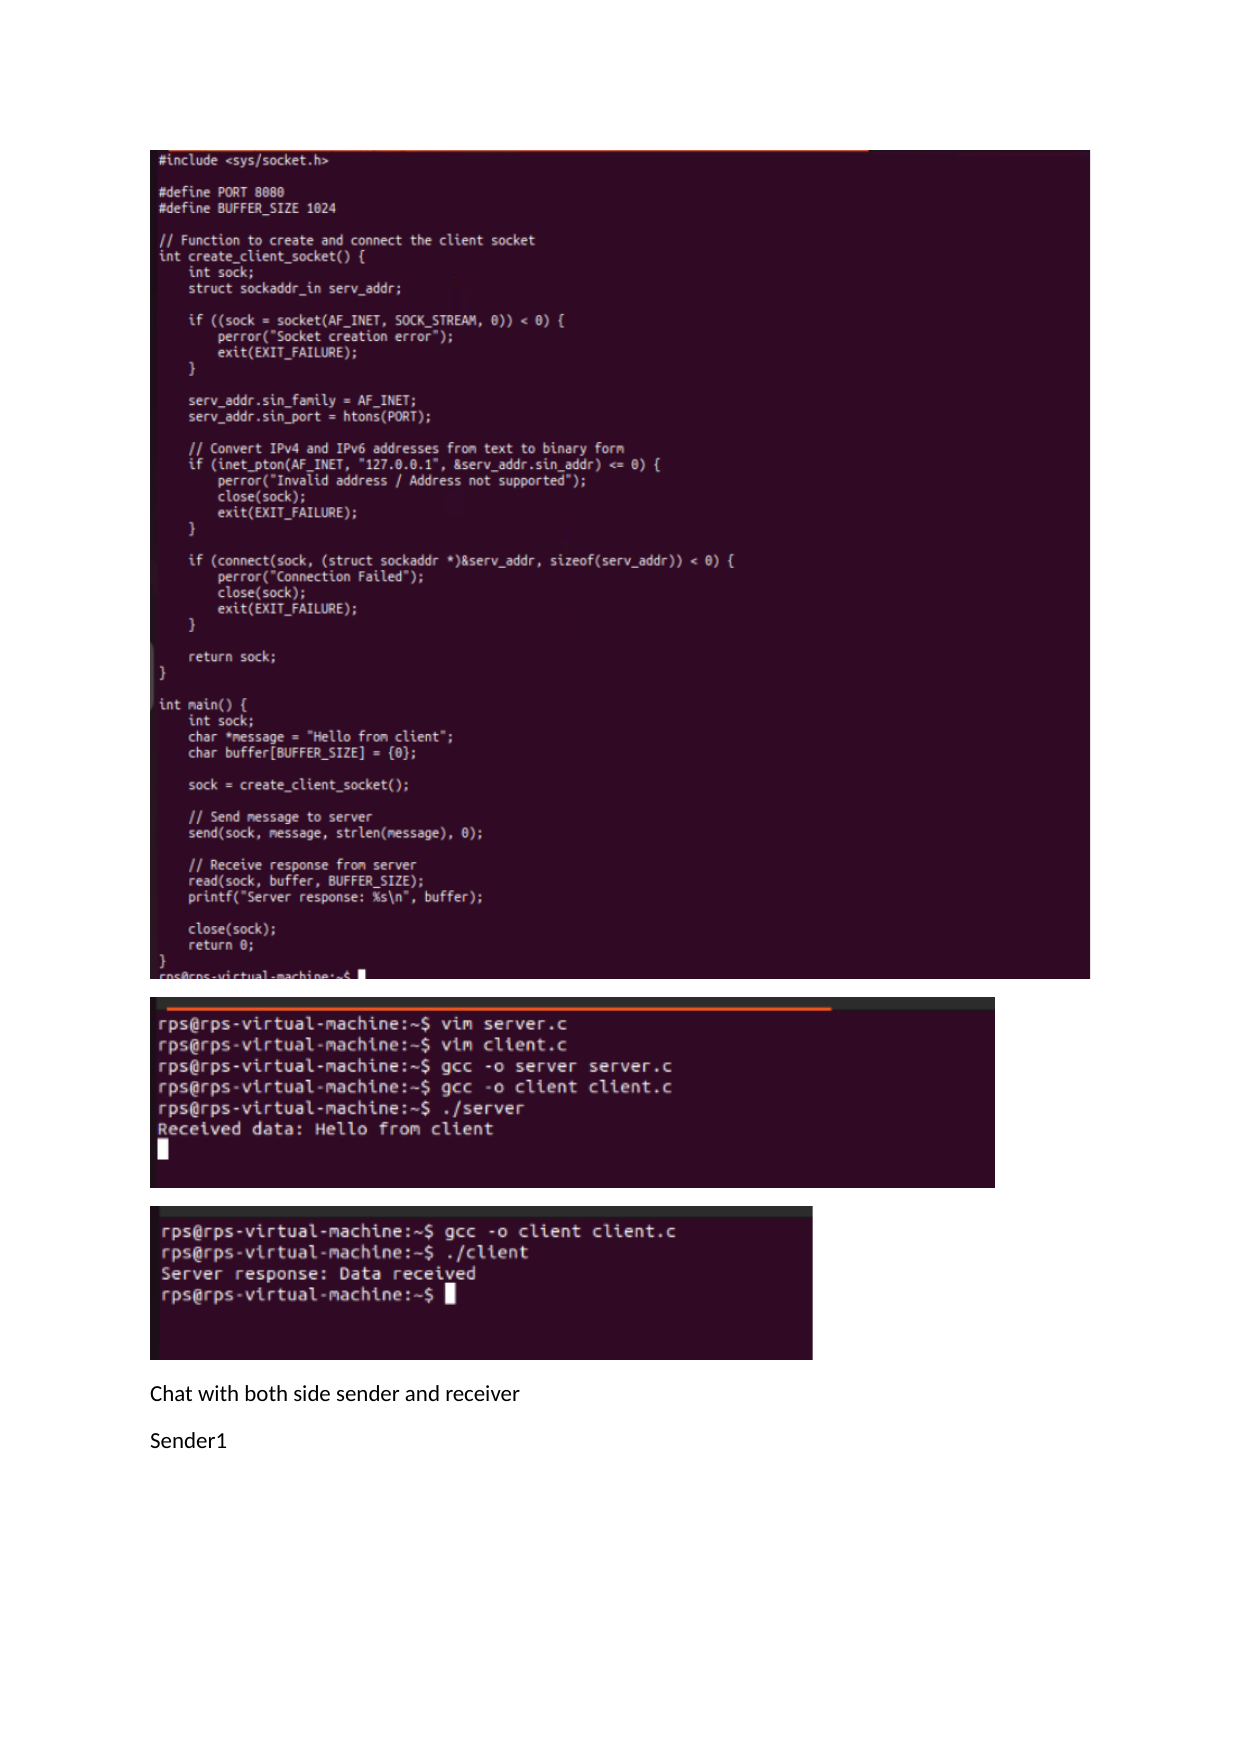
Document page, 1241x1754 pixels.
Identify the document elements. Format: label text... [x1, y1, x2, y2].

text Chat with both side sender and receiver [150, 1379, 1090, 1407]
picture [150, 1206, 813, 1360]
picture [150, 150, 1091, 979]
text Sender1 [150, 1426, 1090, 1454]
picture [150, 997, 995, 1188]
